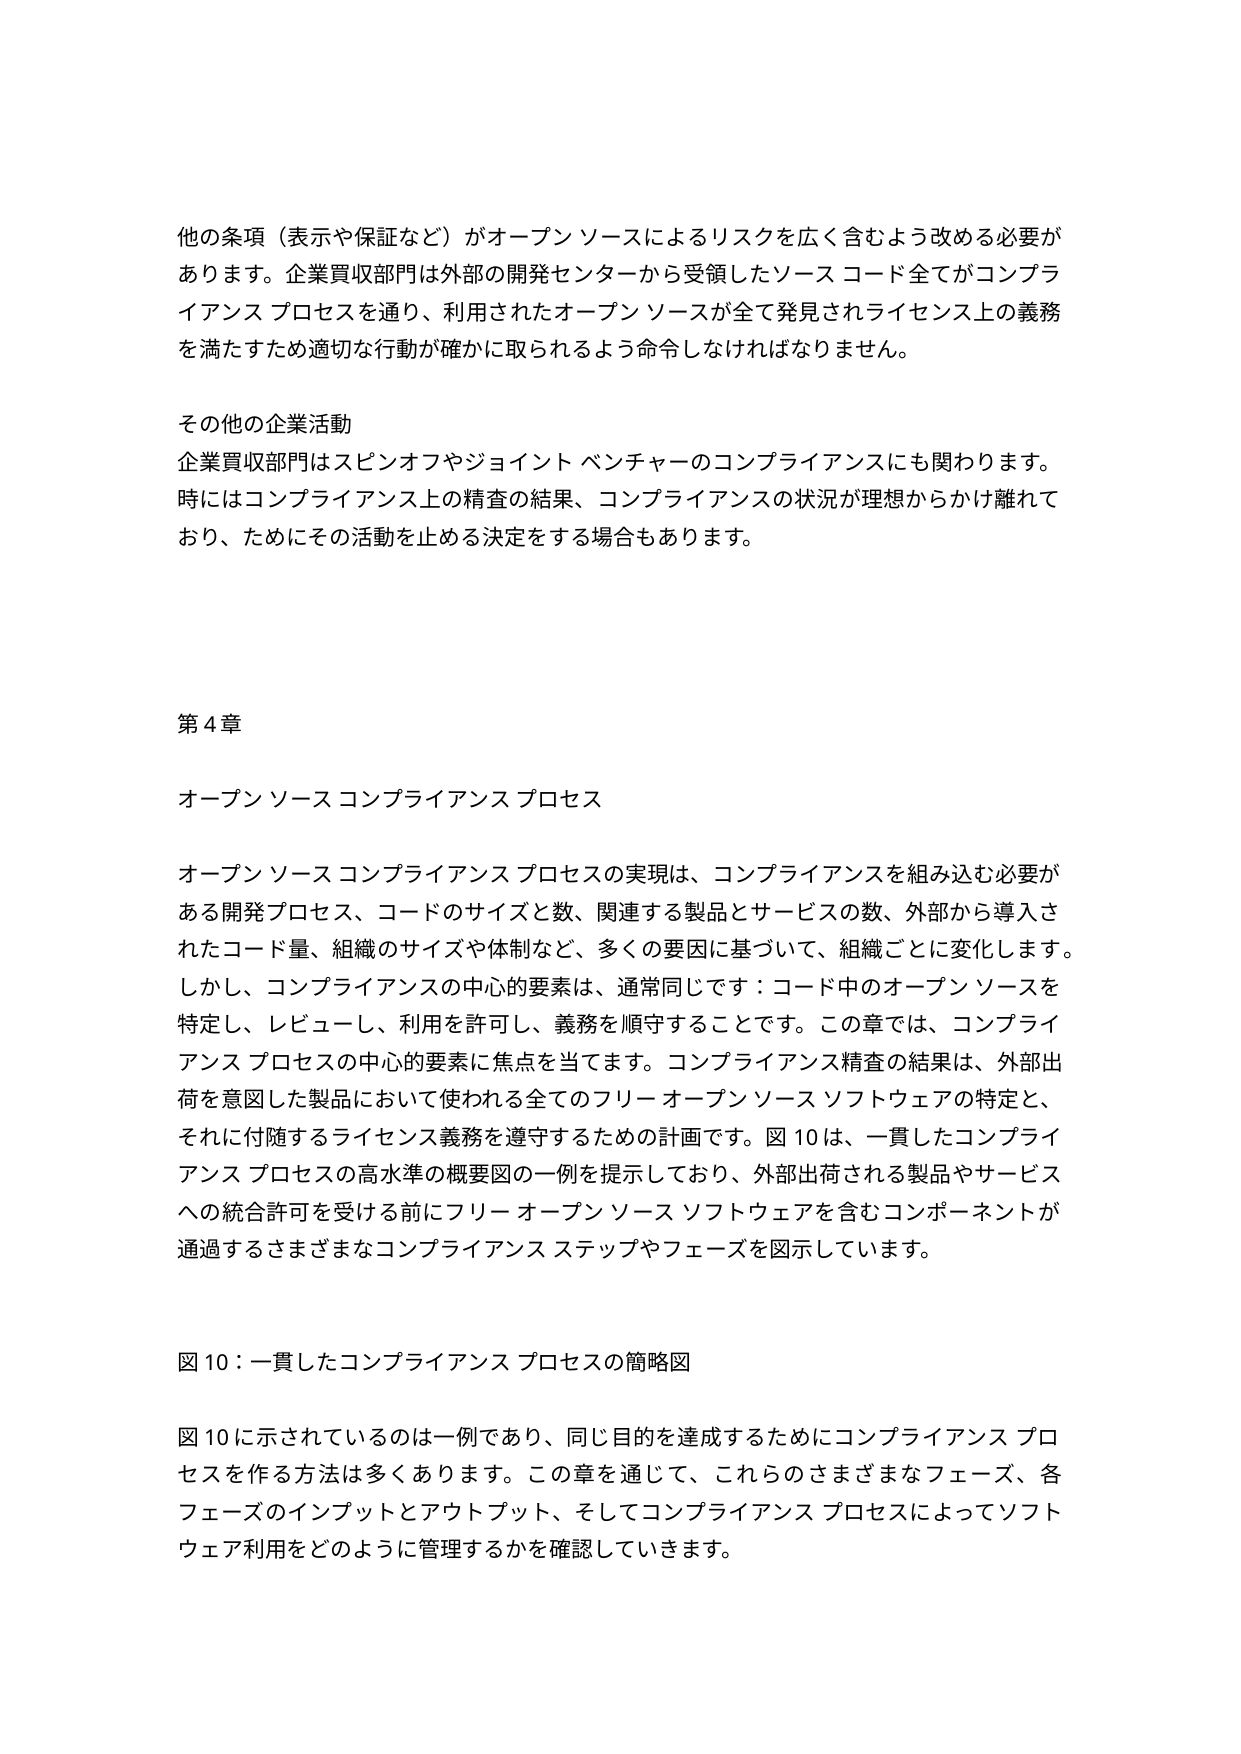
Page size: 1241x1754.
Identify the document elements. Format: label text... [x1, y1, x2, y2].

text オープン ソース コンプライアンス プロセスの実現は、コンプライアンスを組み込む必要がある開発プロセス、コードのサイズと数、関連する製品とサービスの数、外部から導入されたコード量、組織のサイズや体制など、多くの要因に基づいて、組織ごとに変化します。しかし、コンプライアンスの中心的要素は、通常同じです：コード中のオープン ソースを特定し、レビューし、利用を許可し、義務を順守することです。この章では、コンプライアンス プロセスの中心的要素に焦点を当てます。コンプライアンス精査の結果は、外部出荷を意図した製品において使われる全てのフリー オープン ソース ソフトウェアの特定と、それに付随するライセンス義務を遵守するための計画です。図10は、一貫したコンプライアンス プロセスの高水準の概要図の一例を提示しており、外部出荷される製品やサービスへの統合許可を受ける前にフリー オープン ソース ソフトウェアを含むコンポーネントが通過するさまざまなコンプライアンス ステップやフェーズを図示しています。 [177, 854, 1063, 1267]
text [177, 217, 1063, 367]
text 第4章 [177, 704, 1063, 742]
text 図10に示されているのは一例であり、同じ目的を達成するためにコンプライアンス プロセスを作る方法は多くあります。この章を通じて、これらのさまざまなフェーズ、各フェーズのインプットとアウトプット、そしてコンプライアンス プロセスによってソフトウェア利用をどのように管理するかを確認していきます。 [177, 1417, 1063, 1567]
text オープン ソース コンプライアンス プロセス [177, 779, 1063, 817]
text 図10：一貫したコンプライアンス プロセスの簡略図 [177, 1342, 1063, 1379]
text その他の企業活動 [177, 404, 1063, 442]
text 企業買収部門はスピンオフやジョイント ベンチャーのコンプライアンスにも関わります。時にはコンプライアンス上の精査の結果、コンプライアンスの状況が理想からかけ離れており、ためにその活動を止める決定をする場合もあります。 [177, 442, 1063, 554]
